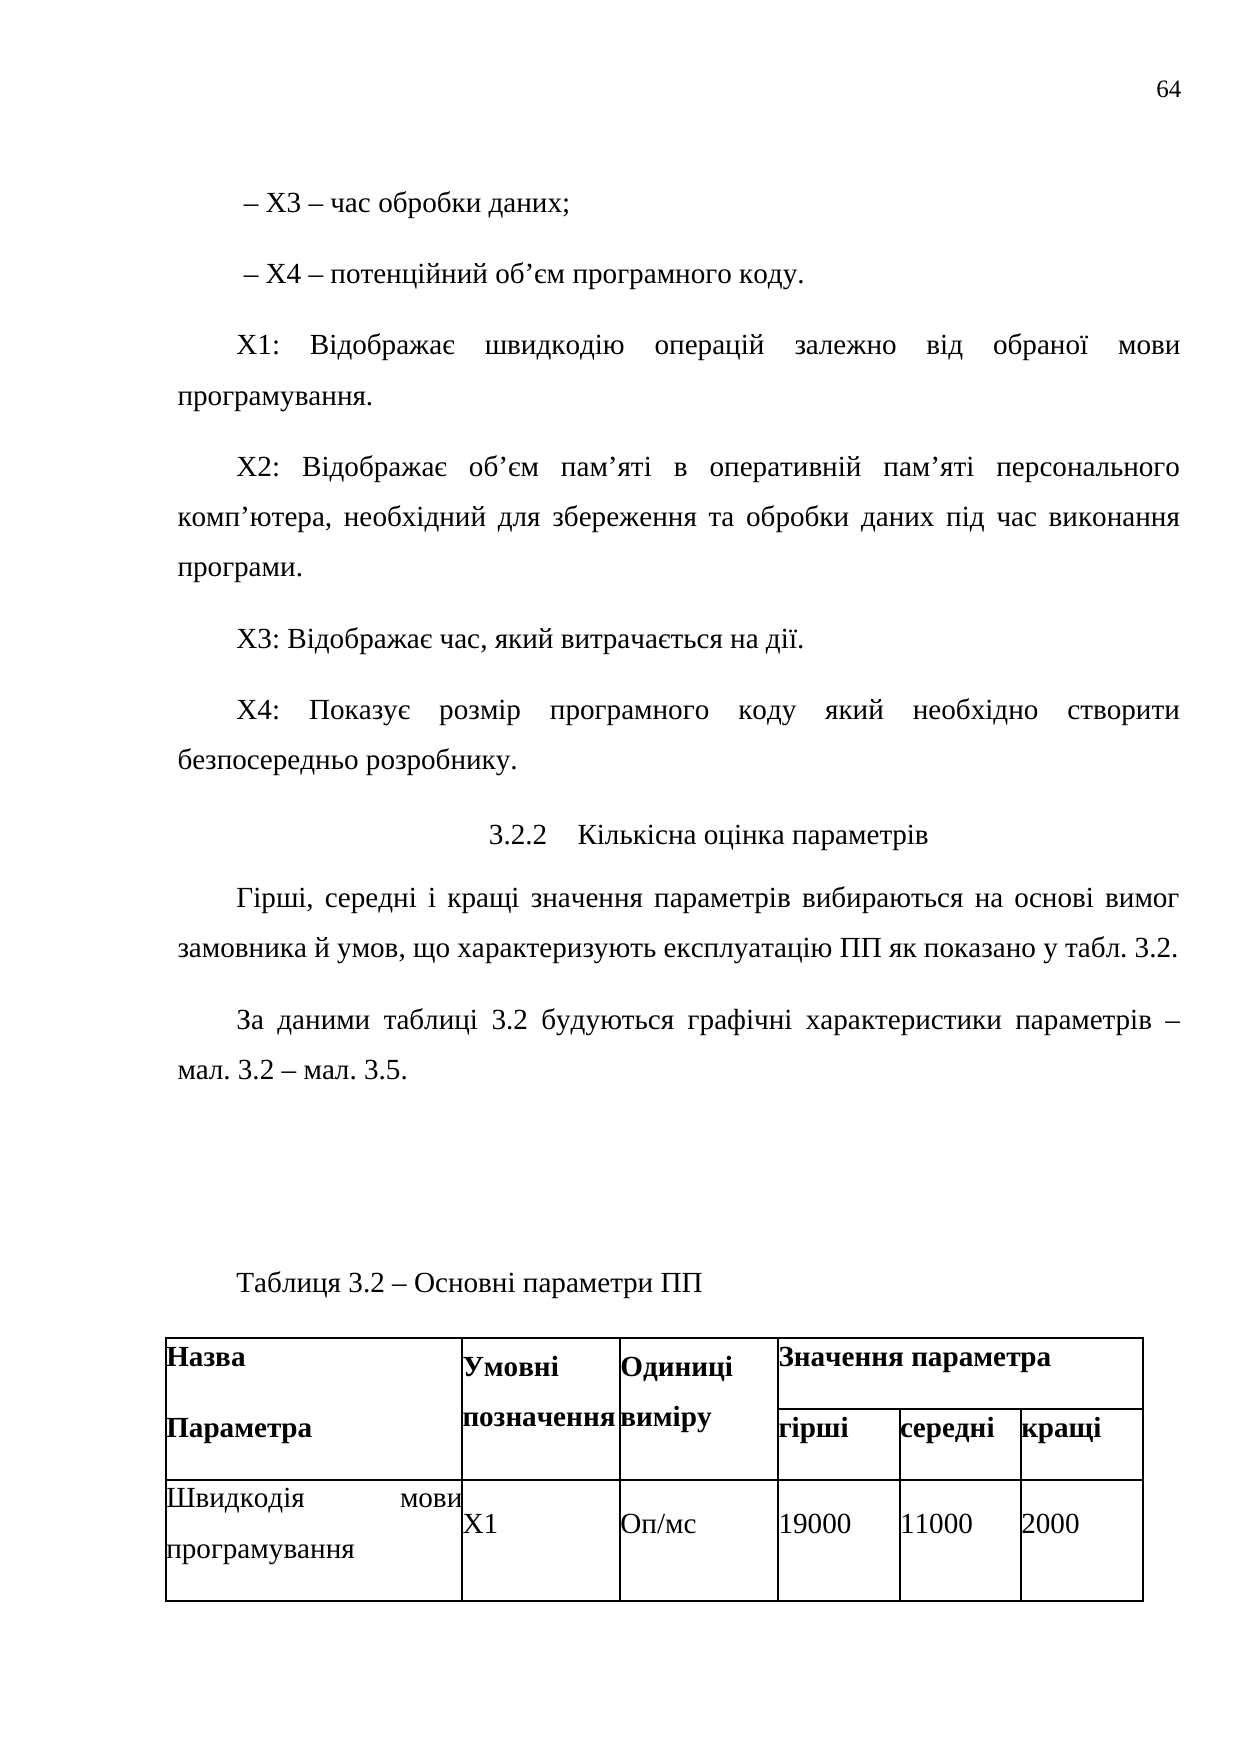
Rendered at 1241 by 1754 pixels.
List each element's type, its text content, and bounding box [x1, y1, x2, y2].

table_header Умовні позначення [463, 1339, 619, 1478]
text X2: Відображає об’єм пам’яті в оперативній пам’яті персонального комп’ютера, необхідний для збереження та обробки даних під час виконання програми. [177, 449, 1181, 583]
table_cell 19000 [779, 1481, 899, 1599]
table_cell середні [901, 1410, 1020, 1478]
table_cell 11000 [901, 1481, 1020, 1599]
table_cell гірші [779, 1410, 899, 1478]
text X4: Показує розмір програмного коду який необхідно створити безпосередньо розробнику. [177, 692, 1181, 776]
text Таблиця 3.2 – Основні параметри ПП [177, 1266, 1181, 1299]
table_header Назва Параметра [167, 1339, 461, 1478]
text – X4 – потенційний об’єм програмного коду. [177, 256, 1181, 290]
subtitle 3.2.2 Кількісна оцінка параметрів [177, 817, 1181, 851]
text – X3 – час обробки даних; [177, 185, 1181, 219]
text За даними таблиці 3.2 будуються графічні характеристики параметрів – мал. 3.2 – мал. 3.5. [177, 1002, 1181, 1086]
text Гірші, середні і кращі значення параметрів вибираються на основі вимог замовника й умов, що характеризують експлуатацію ПП як показано у табл. 3.2. [177, 880, 1181, 964]
table_header Значення параметра [779, 1339, 1142, 1407]
table_cell кращі [1022, 1410, 1142, 1478]
table_header Одиниці виміру [621, 1339, 777, 1478]
text X1: Відображає швидкодію операцій залежно від обраної мови програмування. [177, 327, 1181, 411]
table_cell X1 [463, 1481, 619, 1599]
table_cell 2000 [1022, 1481, 1142, 1599]
table_cell Оп/мс [621, 1481, 777, 1599]
table_cell Швидкодія мови програмування [167, 1481, 461, 1599]
text X3: Відображає час, який витрачається на дії. [177, 621, 1181, 654]
